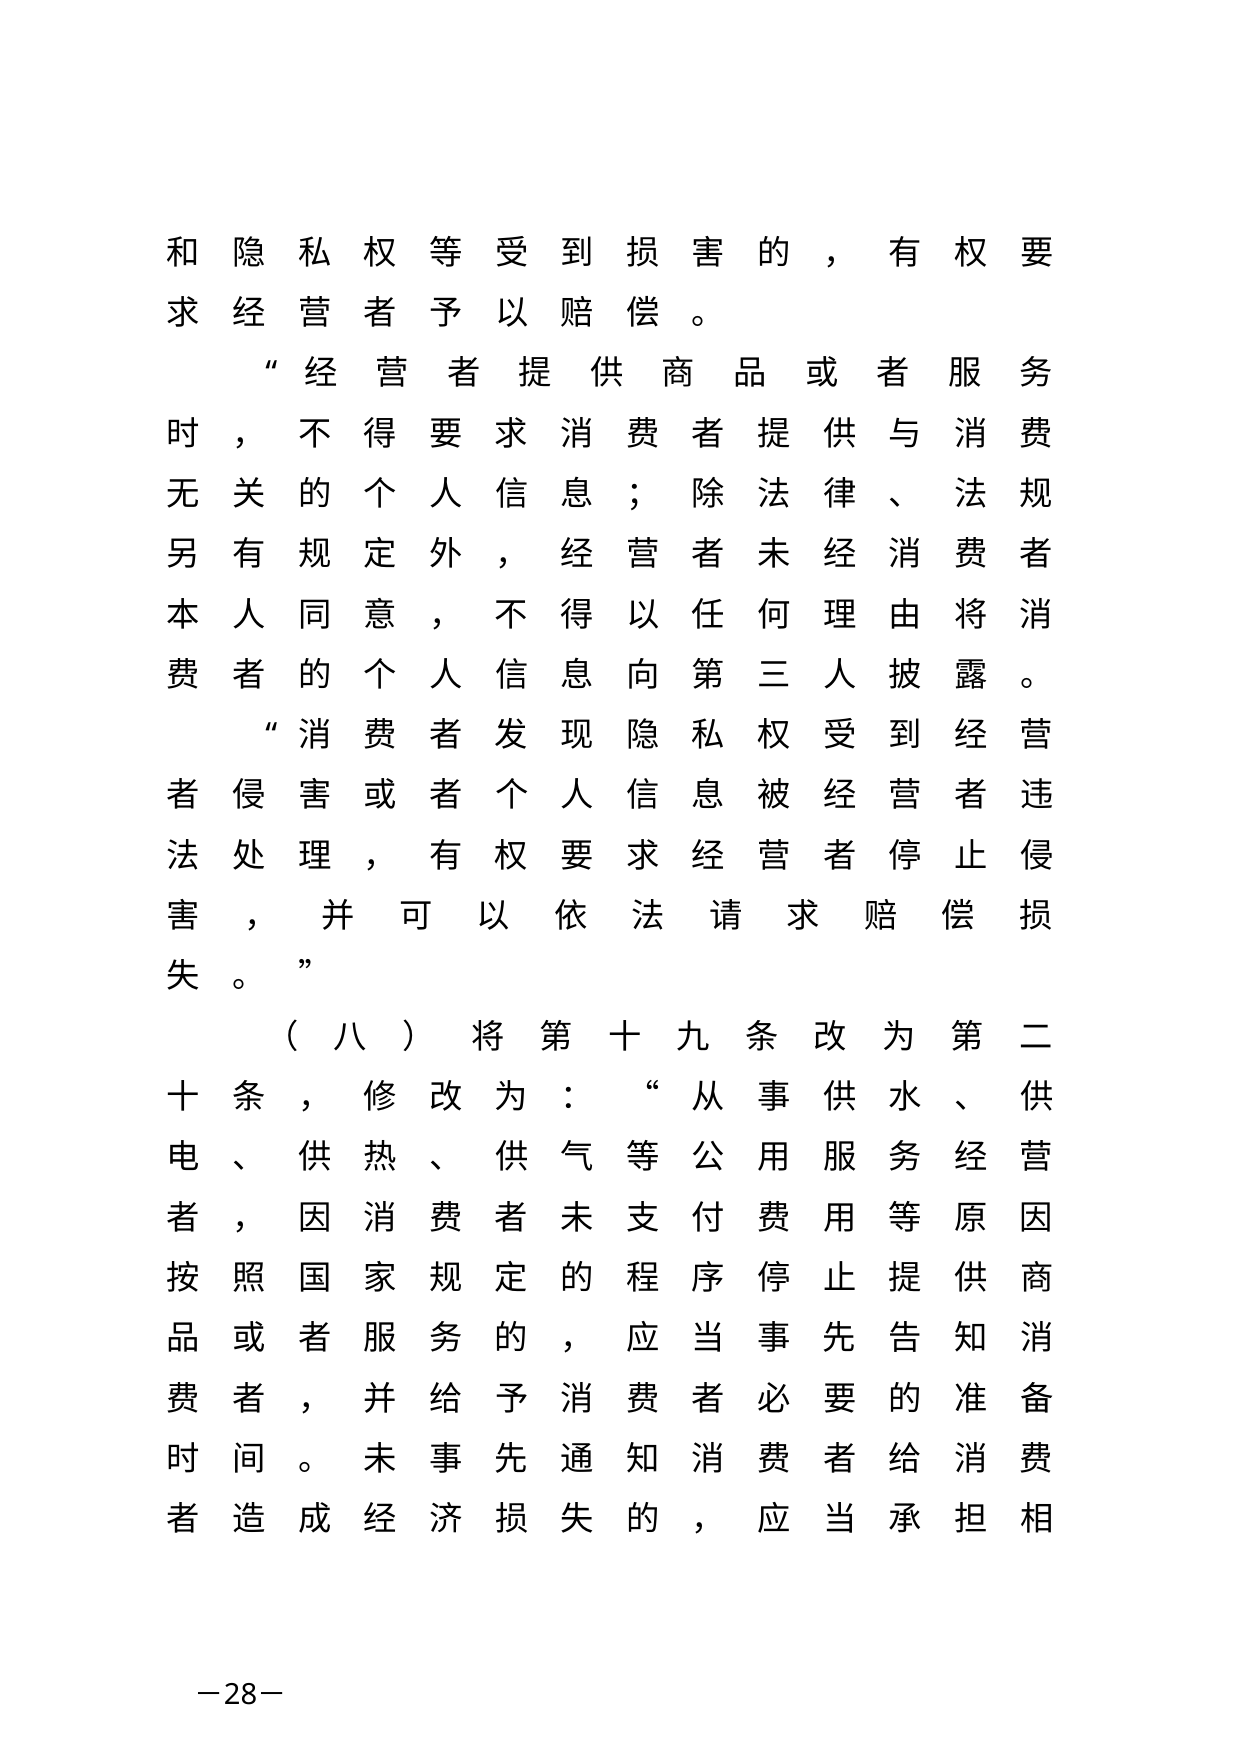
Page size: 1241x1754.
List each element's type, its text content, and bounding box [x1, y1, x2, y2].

text “消费者发现隐私权受到经营者侵害或者个人信息被经营者违法处理，有权要求经营者停止侵害，并可以依法请求赔偿损失。” [167, 702, 1085, 1003]
text “经营者提供商品或者服务时，不得要求消费者提供与消费无关的个人信息；除法律、法规另有规定外，经营者未经消费者本人同意，不得以任何理由将消费者的个人信息向第三人披露。 [167, 340, 1085, 702]
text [167, 219, 1085, 340]
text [167, 1003, 1085, 1546]
